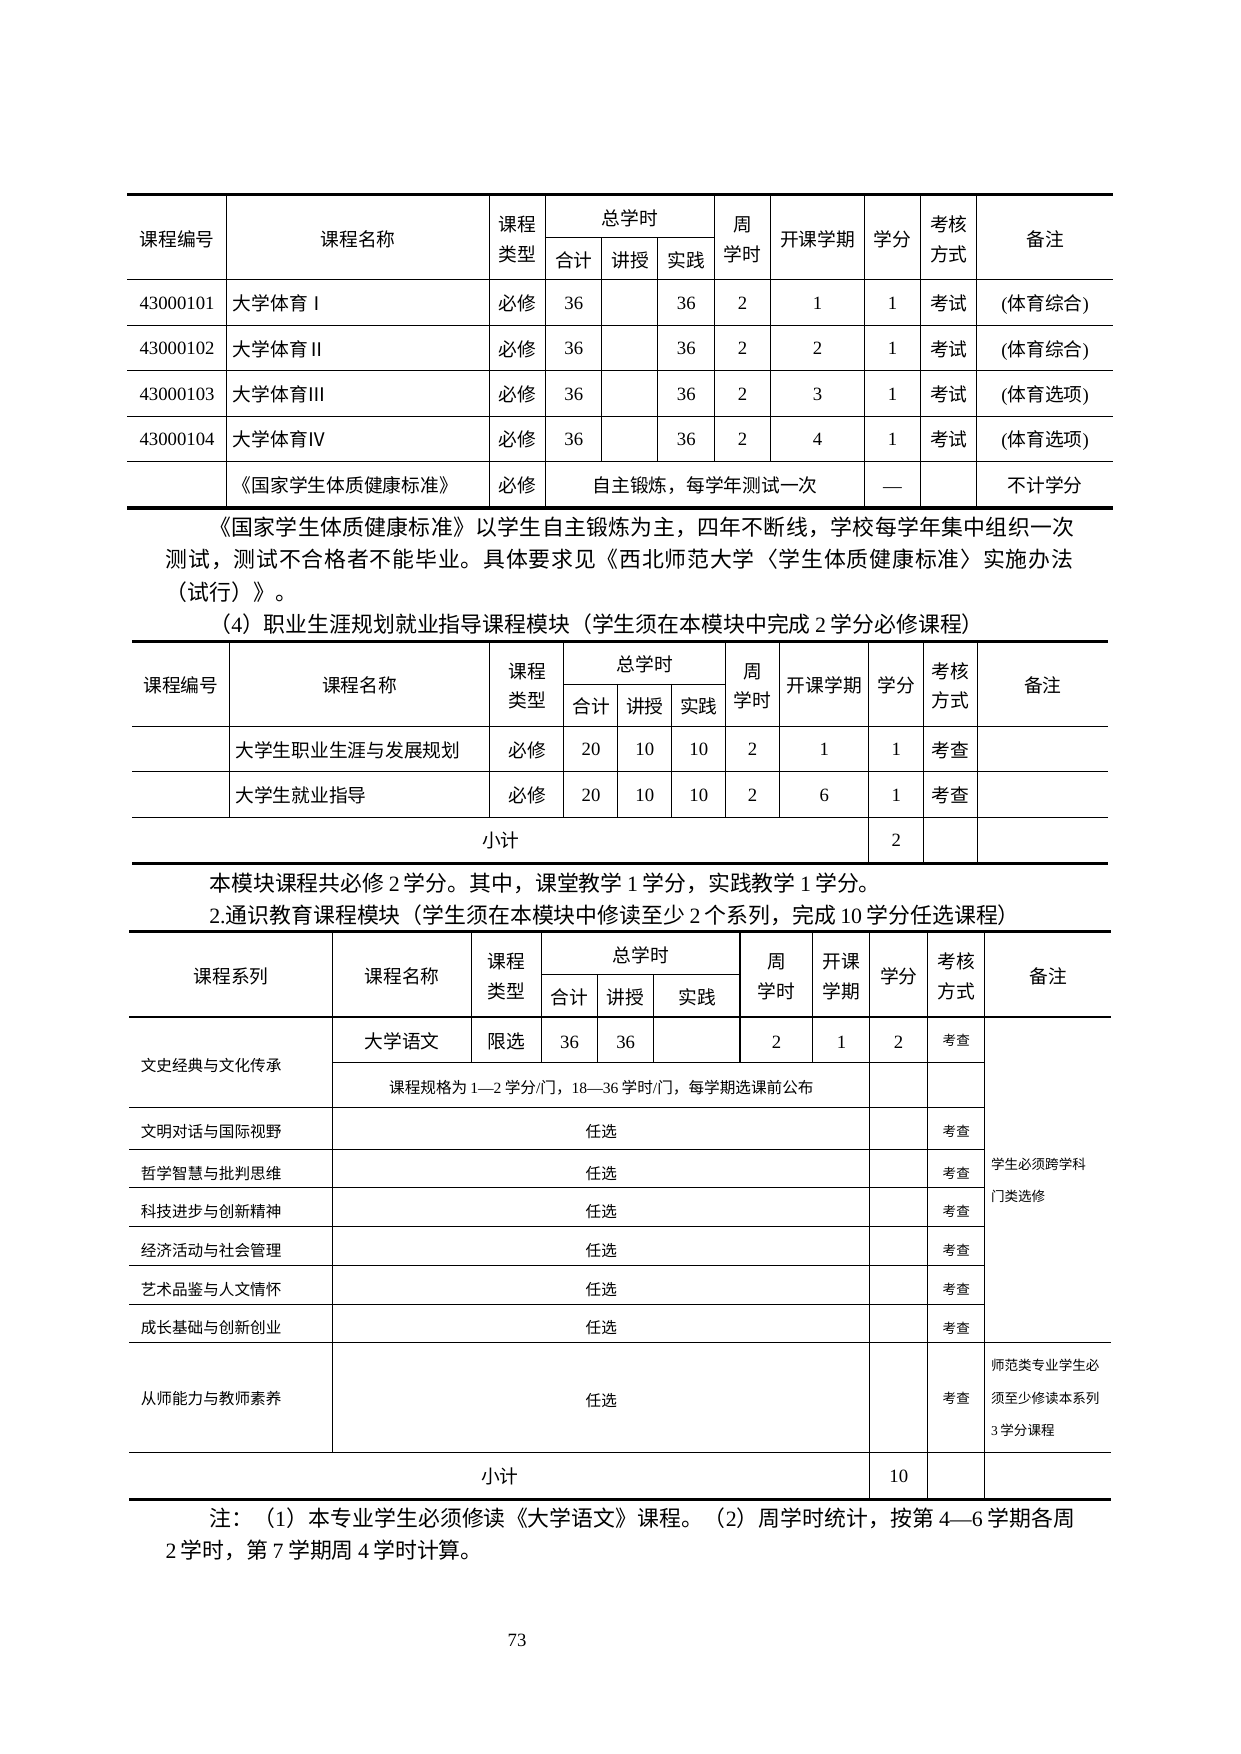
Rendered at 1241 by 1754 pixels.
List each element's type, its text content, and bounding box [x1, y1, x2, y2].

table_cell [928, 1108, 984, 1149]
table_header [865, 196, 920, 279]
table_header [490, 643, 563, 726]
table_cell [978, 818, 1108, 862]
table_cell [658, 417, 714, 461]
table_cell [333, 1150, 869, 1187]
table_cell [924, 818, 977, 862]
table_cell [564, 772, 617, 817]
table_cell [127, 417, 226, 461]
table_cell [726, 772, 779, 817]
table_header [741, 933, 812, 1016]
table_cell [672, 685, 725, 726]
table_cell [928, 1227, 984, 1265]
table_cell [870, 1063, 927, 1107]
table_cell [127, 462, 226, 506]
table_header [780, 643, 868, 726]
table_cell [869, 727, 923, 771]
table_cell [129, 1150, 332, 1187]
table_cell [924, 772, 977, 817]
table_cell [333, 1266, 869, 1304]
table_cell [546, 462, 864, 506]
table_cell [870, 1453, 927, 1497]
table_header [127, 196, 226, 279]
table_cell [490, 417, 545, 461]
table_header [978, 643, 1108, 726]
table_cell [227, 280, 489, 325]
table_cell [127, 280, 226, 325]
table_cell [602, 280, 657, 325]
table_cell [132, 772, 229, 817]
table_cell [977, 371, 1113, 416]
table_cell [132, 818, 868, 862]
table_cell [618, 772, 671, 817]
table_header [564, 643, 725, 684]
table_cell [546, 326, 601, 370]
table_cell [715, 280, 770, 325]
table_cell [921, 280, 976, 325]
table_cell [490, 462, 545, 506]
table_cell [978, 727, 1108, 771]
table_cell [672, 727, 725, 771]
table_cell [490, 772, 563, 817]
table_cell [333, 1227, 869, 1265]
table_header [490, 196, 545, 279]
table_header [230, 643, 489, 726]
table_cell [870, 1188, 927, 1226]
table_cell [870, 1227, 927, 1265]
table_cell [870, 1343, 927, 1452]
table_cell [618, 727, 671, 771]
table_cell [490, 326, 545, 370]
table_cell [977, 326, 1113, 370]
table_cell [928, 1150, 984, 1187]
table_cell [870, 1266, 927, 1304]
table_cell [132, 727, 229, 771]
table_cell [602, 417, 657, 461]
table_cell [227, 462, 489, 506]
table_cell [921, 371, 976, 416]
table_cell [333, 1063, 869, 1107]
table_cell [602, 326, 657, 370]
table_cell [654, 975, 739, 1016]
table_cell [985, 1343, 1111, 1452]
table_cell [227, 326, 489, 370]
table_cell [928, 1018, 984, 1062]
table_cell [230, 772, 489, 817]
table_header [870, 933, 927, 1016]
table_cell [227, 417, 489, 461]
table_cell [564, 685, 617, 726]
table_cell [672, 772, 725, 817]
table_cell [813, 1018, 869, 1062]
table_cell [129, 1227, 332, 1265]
text 注：（1）本专业学生必须修读《大学语文》课程。（2）周学时统计，按第4—6学期各周2学时，第7学期周4学时计算。 [165, 1501, 1075, 1566]
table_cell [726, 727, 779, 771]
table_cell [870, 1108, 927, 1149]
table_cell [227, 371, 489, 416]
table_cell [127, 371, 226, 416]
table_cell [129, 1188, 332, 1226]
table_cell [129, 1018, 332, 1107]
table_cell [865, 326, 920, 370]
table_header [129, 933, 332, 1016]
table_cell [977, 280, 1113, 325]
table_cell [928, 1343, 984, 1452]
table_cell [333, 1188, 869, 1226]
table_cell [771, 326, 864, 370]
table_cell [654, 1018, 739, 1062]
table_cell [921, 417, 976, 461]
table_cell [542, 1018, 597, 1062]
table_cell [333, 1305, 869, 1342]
text 2.通识教育课程模块（学生须在本模块中修读至少2个系列，完成10学分任选课程） [165, 898, 1075, 930]
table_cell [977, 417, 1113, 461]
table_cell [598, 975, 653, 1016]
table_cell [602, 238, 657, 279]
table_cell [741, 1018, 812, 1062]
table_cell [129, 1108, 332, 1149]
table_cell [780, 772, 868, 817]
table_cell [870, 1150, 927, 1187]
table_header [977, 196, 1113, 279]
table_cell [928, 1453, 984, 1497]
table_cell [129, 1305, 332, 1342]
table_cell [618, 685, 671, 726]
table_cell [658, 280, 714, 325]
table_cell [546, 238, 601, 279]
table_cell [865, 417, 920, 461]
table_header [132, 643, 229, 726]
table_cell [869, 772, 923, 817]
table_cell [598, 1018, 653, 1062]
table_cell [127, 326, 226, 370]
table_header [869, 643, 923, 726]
text 《国家学生体质健康标准》以学生自主锻炼为主，四年不断线，学校每学年集中组织一次测试，测试不合格者不能毕业。具体要求见《西北师范大学〈学生体质健康标准〉实施办法（试行）》。 [165, 510, 1075, 607]
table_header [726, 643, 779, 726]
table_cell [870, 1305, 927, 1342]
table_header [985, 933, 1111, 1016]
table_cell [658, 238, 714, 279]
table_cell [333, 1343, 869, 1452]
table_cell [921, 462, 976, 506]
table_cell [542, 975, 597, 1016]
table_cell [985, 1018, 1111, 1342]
text 本模块课程共必修2学分。其中，课堂教学1学分，实践教学1学分。 [165, 865, 1075, 898]
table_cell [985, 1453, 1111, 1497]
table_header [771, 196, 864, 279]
text （4）职业生涯规划就业指导课程模块（学生须在本模块中完成2学分必修课程） [165, 607, 1075, 639]
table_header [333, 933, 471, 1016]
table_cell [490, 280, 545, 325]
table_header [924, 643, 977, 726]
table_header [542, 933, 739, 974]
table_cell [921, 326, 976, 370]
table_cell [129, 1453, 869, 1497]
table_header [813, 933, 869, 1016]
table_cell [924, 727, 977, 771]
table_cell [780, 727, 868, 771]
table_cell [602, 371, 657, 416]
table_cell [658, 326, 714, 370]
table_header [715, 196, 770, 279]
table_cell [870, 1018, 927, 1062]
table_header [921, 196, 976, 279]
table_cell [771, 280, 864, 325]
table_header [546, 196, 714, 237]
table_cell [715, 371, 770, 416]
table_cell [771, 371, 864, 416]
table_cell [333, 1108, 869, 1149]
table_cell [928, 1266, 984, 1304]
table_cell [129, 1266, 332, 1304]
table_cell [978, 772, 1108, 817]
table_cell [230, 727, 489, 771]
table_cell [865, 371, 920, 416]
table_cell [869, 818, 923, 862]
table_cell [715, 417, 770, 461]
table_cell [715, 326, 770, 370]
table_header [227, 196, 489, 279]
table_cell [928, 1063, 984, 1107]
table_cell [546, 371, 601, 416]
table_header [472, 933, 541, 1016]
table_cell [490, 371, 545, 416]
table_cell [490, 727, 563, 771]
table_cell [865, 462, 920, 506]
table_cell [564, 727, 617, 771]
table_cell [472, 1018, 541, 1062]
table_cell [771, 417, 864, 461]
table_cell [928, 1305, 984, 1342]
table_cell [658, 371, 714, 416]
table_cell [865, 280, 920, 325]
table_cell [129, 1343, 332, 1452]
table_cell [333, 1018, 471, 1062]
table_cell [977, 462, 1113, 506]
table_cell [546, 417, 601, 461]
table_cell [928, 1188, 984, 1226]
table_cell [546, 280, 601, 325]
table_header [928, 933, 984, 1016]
